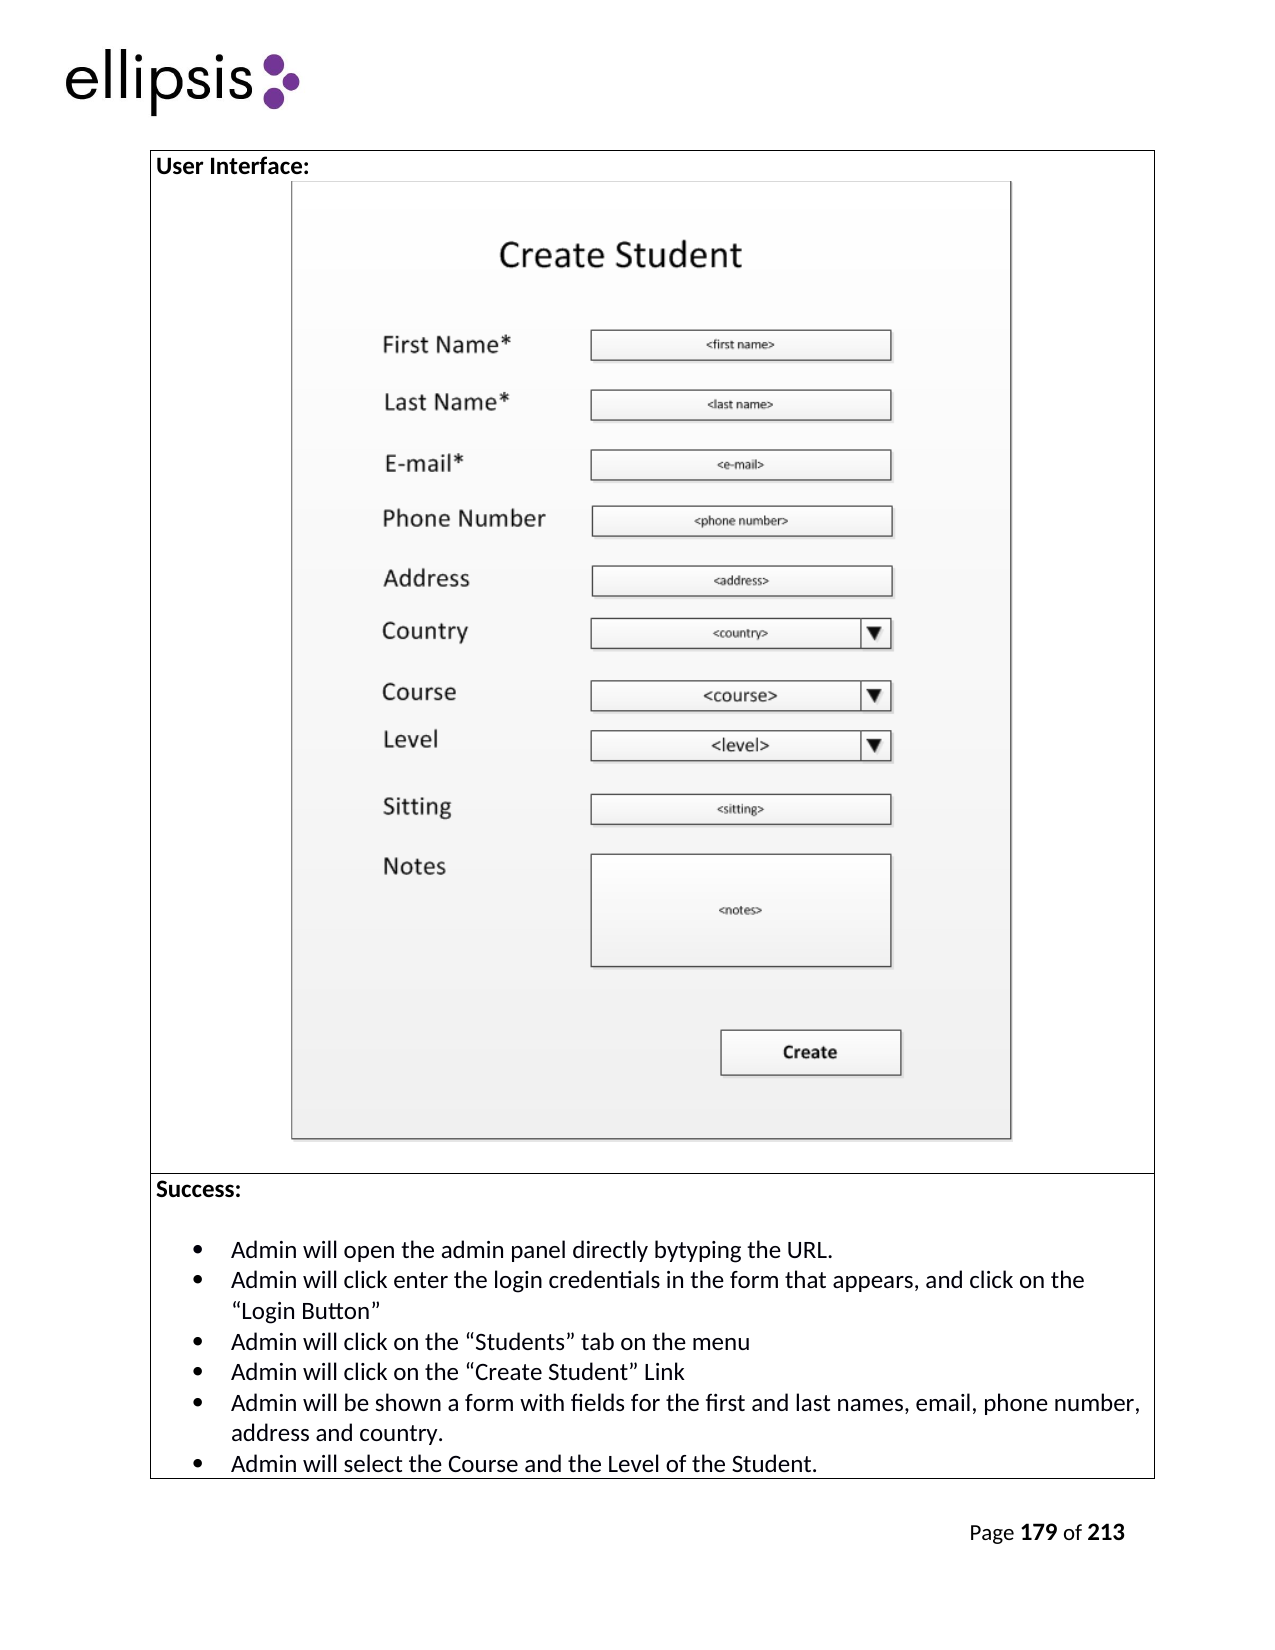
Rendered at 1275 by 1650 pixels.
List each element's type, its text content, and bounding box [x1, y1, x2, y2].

picture [51, 33, 312, 124]
table_cell User Interface: [151, 151, 1154, 1173]
picture [291, 181, 1013, 1142]
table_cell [151, 1174, 1154, 1478]
